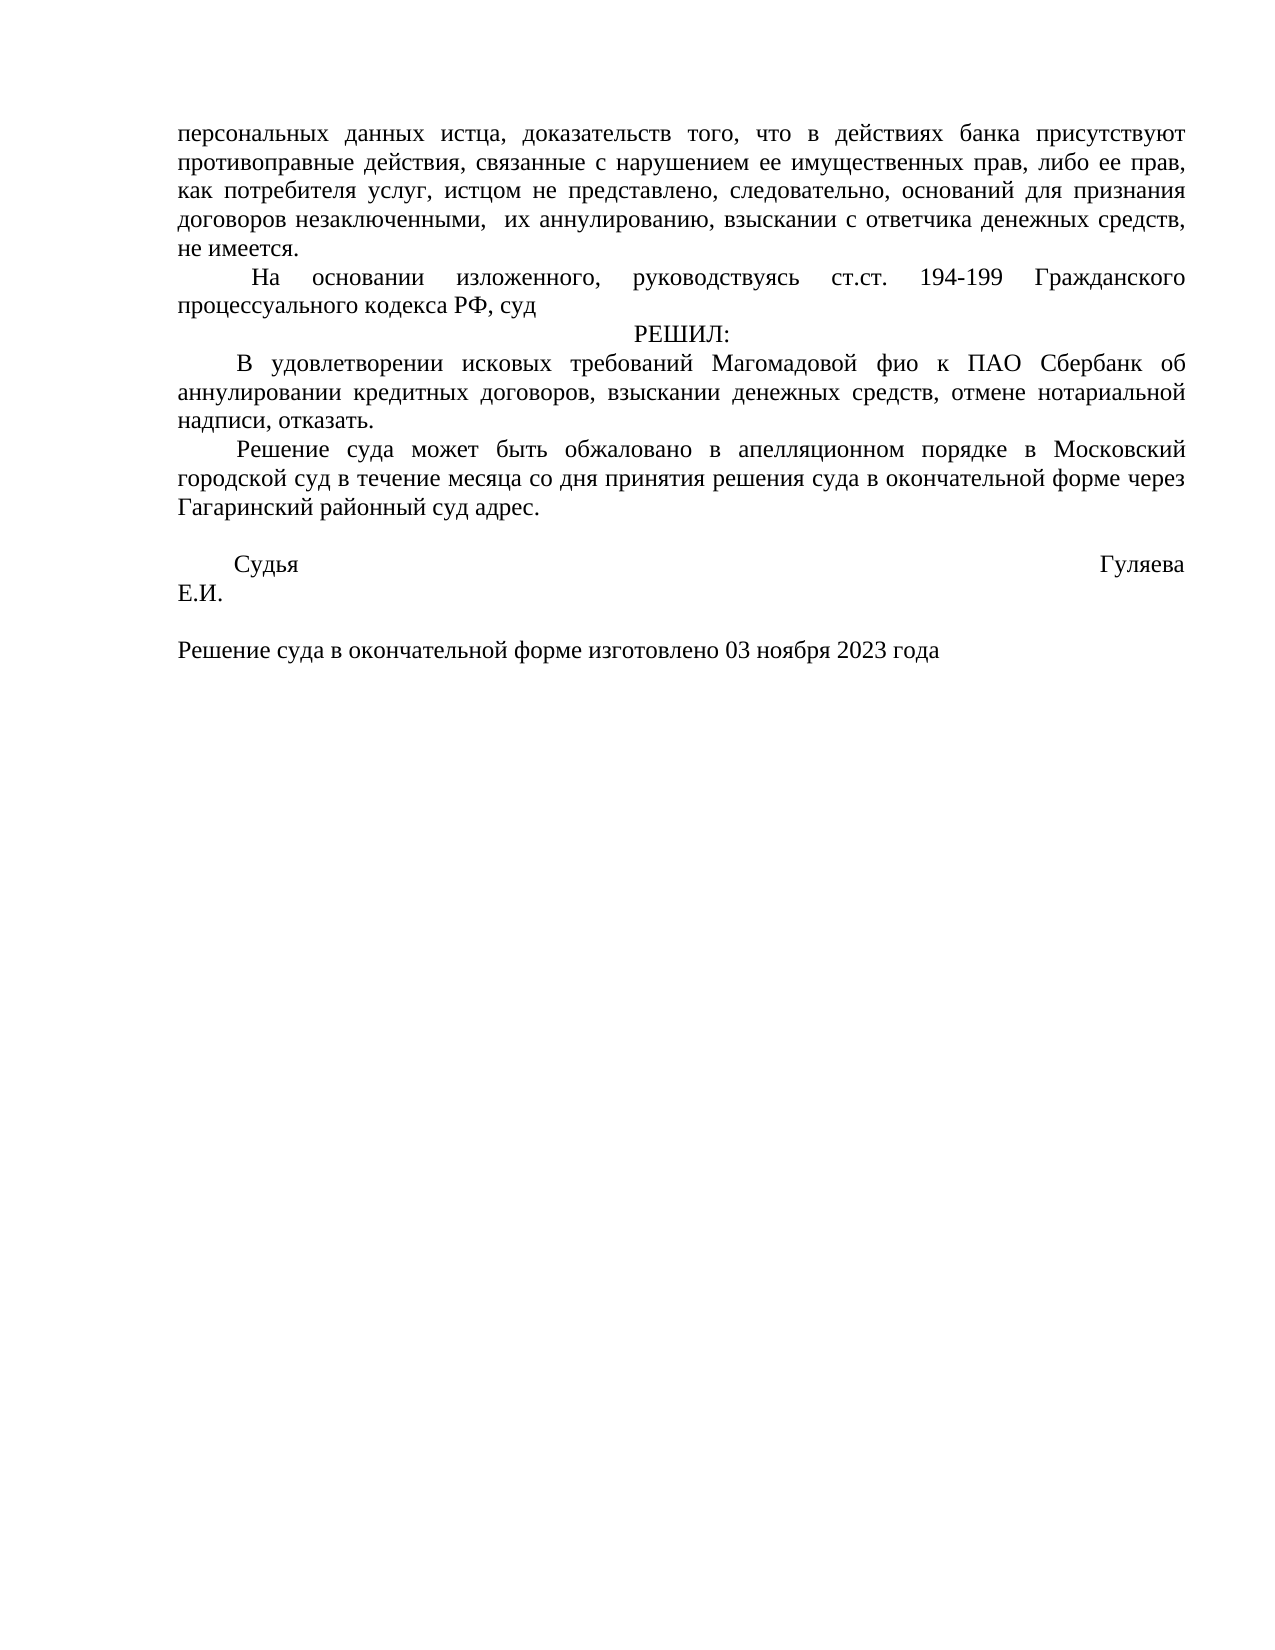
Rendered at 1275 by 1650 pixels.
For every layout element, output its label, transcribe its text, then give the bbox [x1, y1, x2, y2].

text На основании изложенного, руководствуясь ст.ст. 194-199 Гражданского процессуального кодекса РФ, суд [177, 262, 1186, 319]
text РЕШИЛ: [177, 319, 1186, 348]
text В удовлетворении исковых требований Магомадовой фио к ПАО Сбербанк об аннулировании кредитных договоров, взыскании денежных средств, отмене нотариальной надписи, отказать. [177, 348, 1186, 434]
text Решение суда может быть обжаловано в апелляционном порядке в Московский городской суд в течение месяца со дня принятия решения суда в окончательной форме через Гагаринский районный суд адрес. [177, 434, 1186, 521]
text Судья Гуляева Е.И. [177, 549, 1186, 607]
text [177, 118, 1186, 262]
text Решение суда в окончательной форме изготовлено 03 ноября 2023 года [177, 636, 1186, 664]
